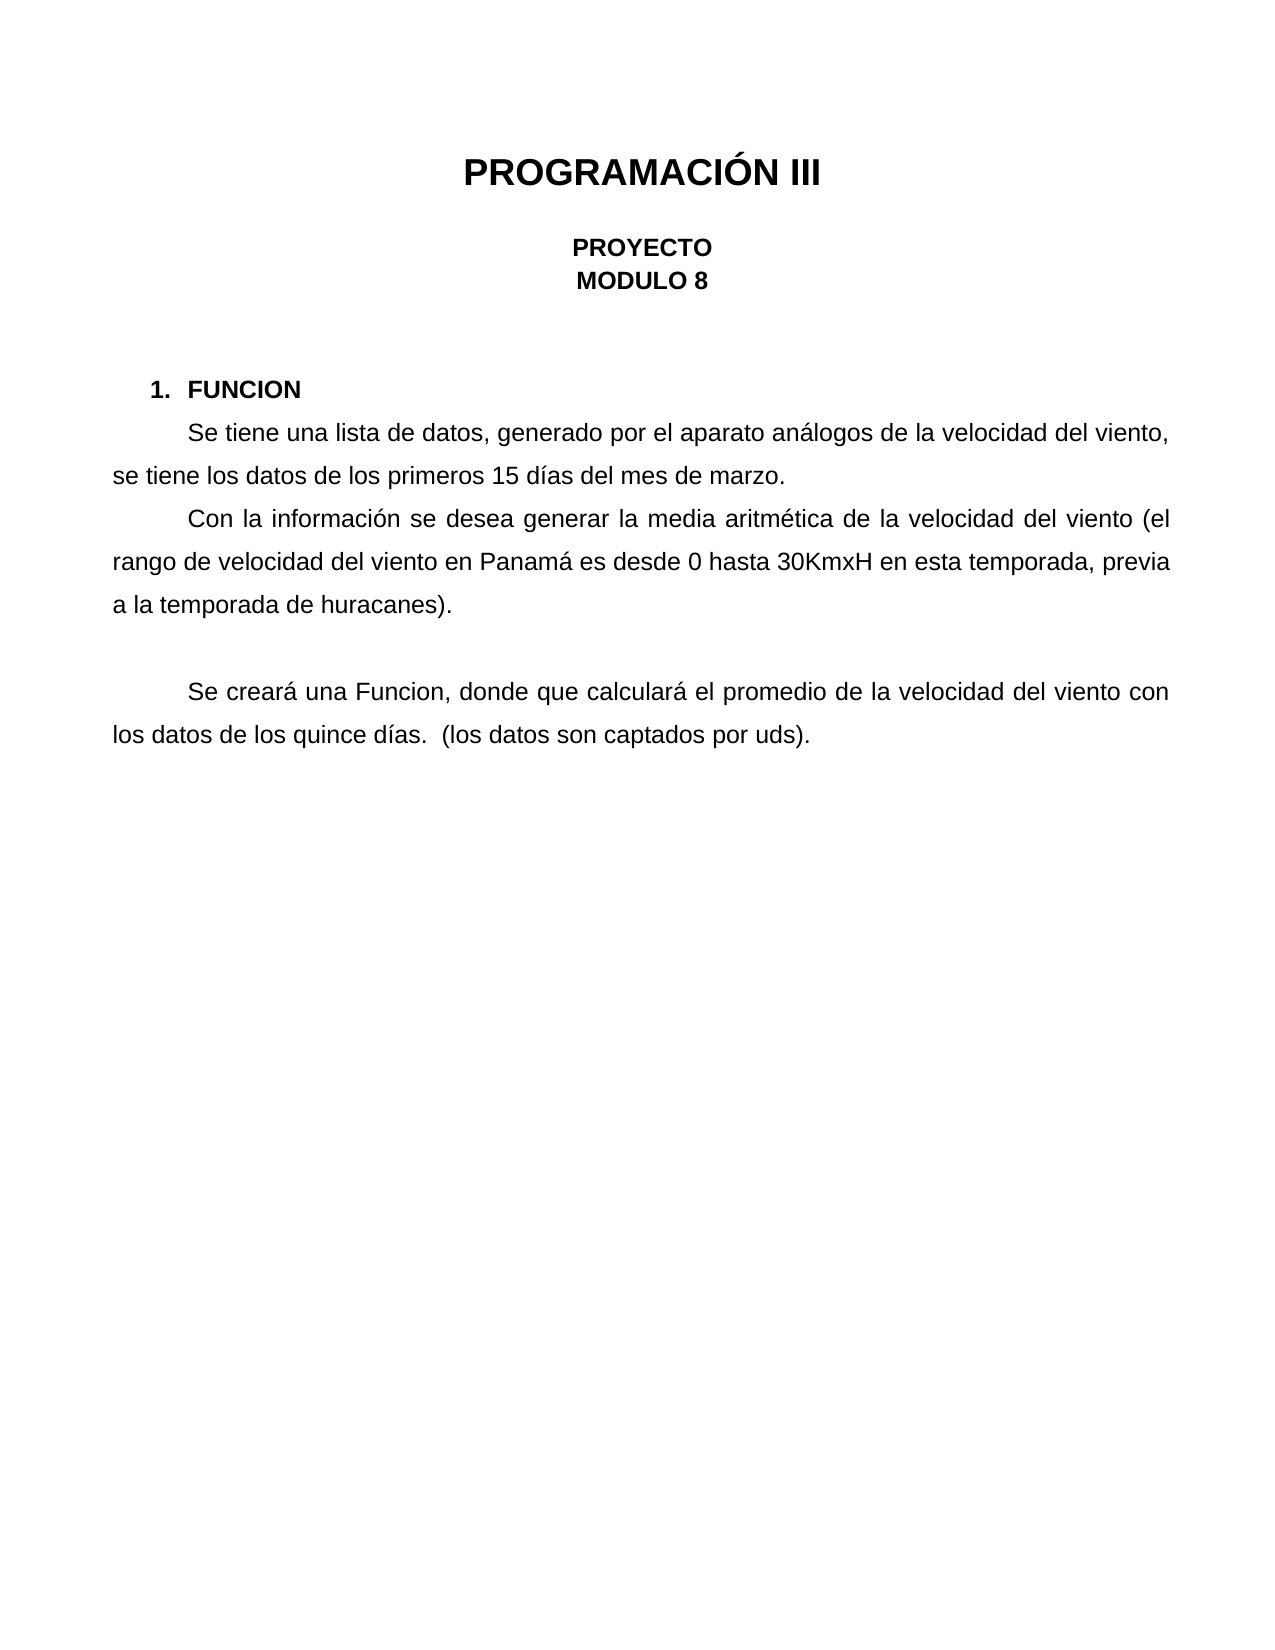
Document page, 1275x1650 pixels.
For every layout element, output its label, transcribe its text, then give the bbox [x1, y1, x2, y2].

list FUNCION [150, 375, 1172, 403]
text Se tiene una lista de datos, generado por el aparato análogos de la velocidad del viento, se tiene los datos de los primeros 15 días del mes de marzo. [112, 418, 1172, 490]
text Se creará una Funcion, donde que calculará el promedio de la velocidad del viento con los datos de los quince días. (los datos son captados por uds). [112, 677, 1172, 748]
text MODULO 8 [112, 266, 1172, 294]
text Con la información se desea generar la media aritmética de la velocidad del viento (el rango de velocidad del viento en Panamá es desde 0 hasta 30KmxH en esta temporada, previa a la temporada de huracanes). [112, 504, 1172, 619]
text PROGRAMACIÓN III [112, 150, 1172, 193]
text PROYECTO [112, 233, 1172, 261]
